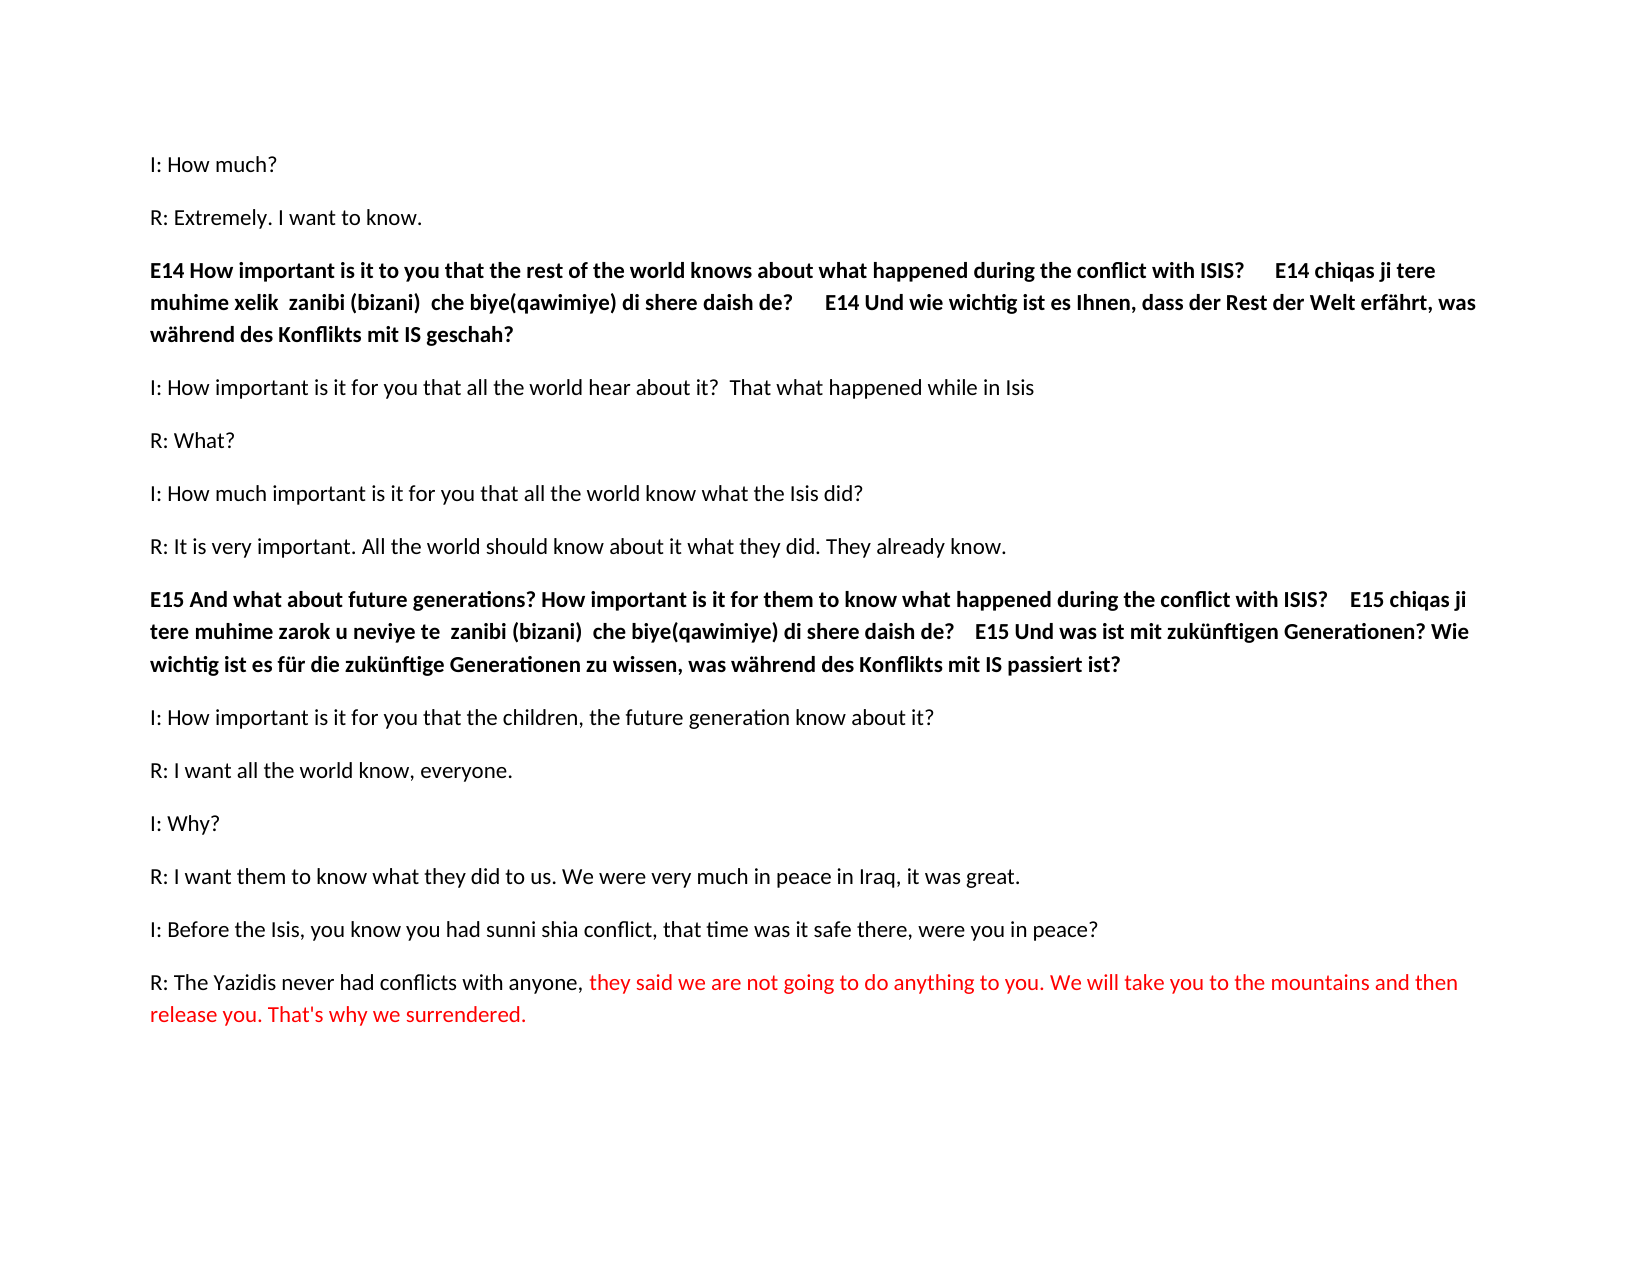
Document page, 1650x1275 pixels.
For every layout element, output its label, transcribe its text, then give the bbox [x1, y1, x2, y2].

text I: How important is it for you that all the world hear about it? That what happened while in Isis [150, 373, 1500, 401]
text I: How important is it for you that the children, the future generation know about it? [150, 703, 1500, 731]
text I: Why? [150, 809, 1500, 837]
text I: How much? [150, 150, 1500, 178]
text E15 And what about future generations? How important is it for them to know what happened during the conflict with ISIS? E15 chiqas ji tere muhime zarok u neviye te zanibi (bizani) che biye(qawimiye) di shere daish de? E15 Und was ist mit zukünftigen Generationen? Wie wichtig ist es für die zukünftige Generationen zu wissen, was während des Konflikts mit IS passiert ist? [150, 586, 1500, 678]
text R: What? [150, 426, 1500, 454]
text E14 How important is it to you that the rest of the world knows about what happened during the conflict with ISIS? E14 chiqas ji tere muhime xelik zanibi (bizani) che biye(qawimiye) di shere daish de? E14 Und wie wichtig ist es Ihnen, dass der Rest der Welt erfährt, was während des Konflikts mit IS geschah? [150, 256, 1500, 348]
text I: How much important is it for you that all the world know what the Isis did? [150, 479, 1500, 507]
text I: Before the Isis, you know you had sunni shia conflict, that time was it safe there, were you in peace? [150, 915, 1500, 943]
text R: I want all the world know, everyone. [150, 756, 1500, 784]
text R: I want them to know what they did to us. We were very much in peace in Iraq, it was great. [150, 862, 1500, 890]
text R: It is very important. All the world should know about it what they did. They already know. [150, 532, 1500, 561]
text R: Extremely. I want to know. [150, 203, 1500, 231]
text R: The Yazidis never had conflicts with anyone, they said we are not going to do anything to you. We will take you to the mountains and then release you. That's why we surrendered. [150, 968, 1500, 1028]
